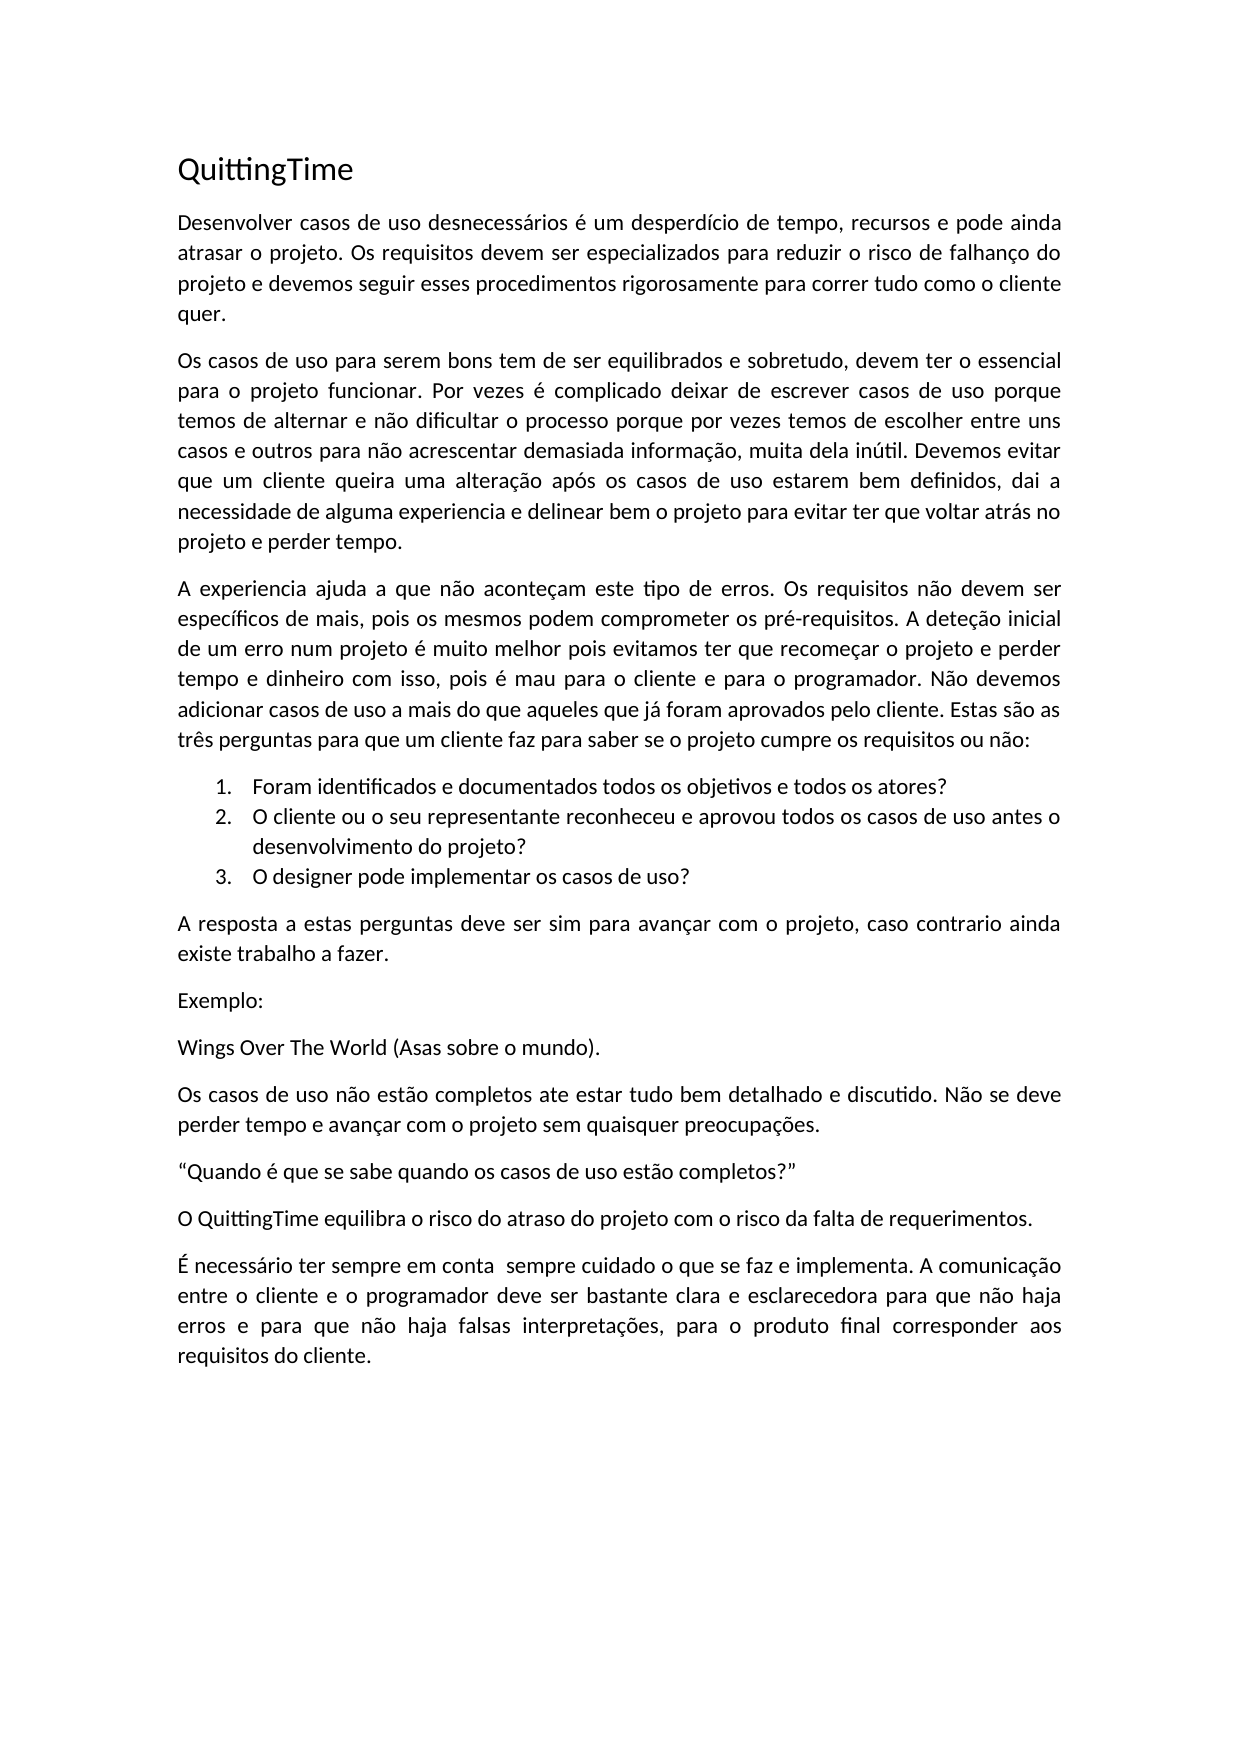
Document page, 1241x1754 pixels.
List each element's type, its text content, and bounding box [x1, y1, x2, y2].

text O QuittingTime equilibra o risco do atraso do projeto com o risco da falta de requerimentos. [177, 1204, 1063, 1232]
text Exemplo: [177, 986, 1063, 1014]
text Wings Over The World (Asas sobre o mundo). [177, 1033, 1063, 1061]
text Os casos de uso não estão completos ate estar tudo bem detalhado e discutido. Não se deve perder tempo e avançar com o projeto sem quaisquer preocupações. [177, 1080, 1063, 1138]
text “Quando é que se sabe quando os casos de uso estão completos?” [177, 1157, 1063, 1185]
text A resposta a estas perguntas deve ser sim para avançar com o projeto, caso contrario ainda existe trabalho a fazer. [177, 909, 1063, 967]
text QuittingTime [177, 148, 1063, 188]
text Os casos de uso para serem bons tem de ser equilibrados e sobretudo, devem ter o essencial para o projeto funcionar. Por vezes é complicado deixar de escrever casos de uso porque temos de alternar e não dificultar o processo porque por vezes temos de escolher entre uns casos e outros para não acrescentar demasiada informação, muita dela inútil. Devemos evitar que um cliente queira uma alteração após os casos de uso estarem bem definidos, dai a necessidade de alguma experiencia e delinear bem o projeto para evitar ter que voltar atrás no projeto e perder tempo. [177, 346, 1063, 555]
list O cliente ou o seu representante reconheceu e aprovou todos os casos de uso antes o desenvolvimento do projeto? [215, 802, 1063, 860]
text A experiencia ajuda a que não aconteçam este tipo de erros. Os requisitos não devem ser específicos de mais, pois os mesmos podem comprometer os pré-requisitos. A deteção inicial de um erro num projeto é muito melhor pois evitamos ter que recomeçar o projeto e perder tempo e dinheiro com isso, pois é mau para o cliente e para o programador. Não devemos adicionar casos de uso a mais do que aqueles que já foram aprovados pelo cliente. Estas são as três perguntas para que um cliente faz para saber se o projeto cumpre os requisitos ou não: [177, 574, 1063, 753]
list O designer pode implementar os casos de uso? [215, 862, 1063, 890]
text É necessário ter sempre em conta sempre cuidado o que se faz e implementa. A comunicação entre o cliente e o programador deve ser bastante clara e esclarecedora para que não haja erros e para que não haja falsas interpretações, para o produto final corresponder aos requisitos do cliente. [177, 1251, 1063, 1369]
list Foram identificados e documentados todos os objetivos e todos os atores? [215, 772, 1063, 800]
text Desenvolver casos de uso desnecessários é um desperdício de tempo, recursos e pode ainda atrasar o projeto. Os requisitos devem ser especializados para reduzir o risco de falhanço do projeto e devemos seguir esses procedimentos rigorosamente para correr tudo como o cliente quer. [177, 208, 1063, 327]
